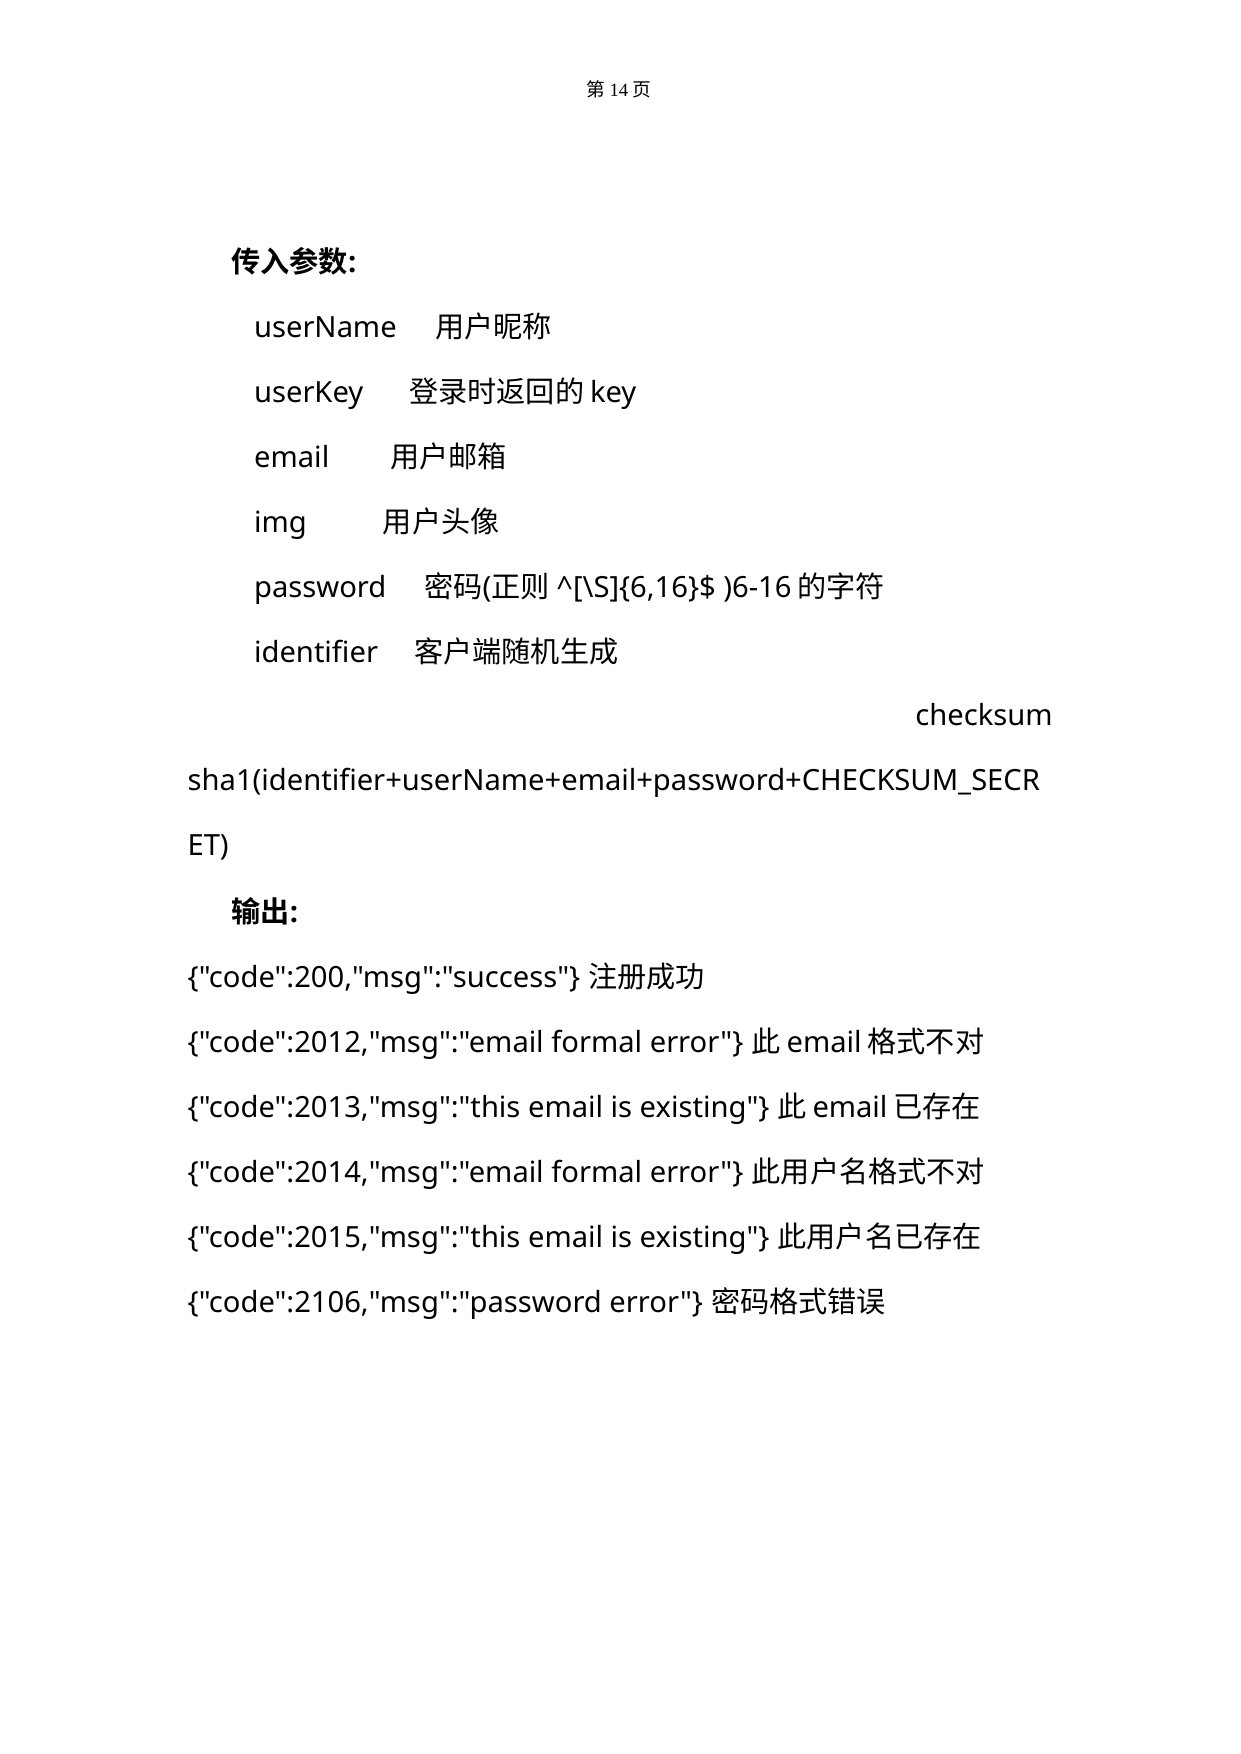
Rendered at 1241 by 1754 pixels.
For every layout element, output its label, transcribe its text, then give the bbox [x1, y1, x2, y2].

text {"code":2012,"msg":"email formal error"} 此email格式不对 [187, 1007, 1053, 1072]
text {"code":2106,"msg":"password error"} 密码格式错误 [187, 1267, 1053, 1332]
text email 用户邮箱 [187, 422, 1053, 487]
text userKey 登录时返回的key [187, 357, 1053, 422]
text {"code":2013,"msg":"this email is existing"} 此email已存在 [187, 1072, 1053, 1137]
text 传入参数: [187, 227, 1053, 292]
text identifier 客户端随机生成 [187, 617, 1053, 682]
text password 密码(正则 ^[\S]{6,16}$ )6-16的字符 [187, 552, 1053, 617]
text {"code":2014,"msg":"email formal error"} 此用户名格式不对 [187, 1137, 1053, 1202]
text img 用户头像 [187, 487, 1053, 552]
text userName 用户昵称 [187, 292, 1053, 357]
text {"code":200,"msg":"success"} 注册成功 [187, 942, 1053, 1007]
text {"code":2015,"msg":"this email is existing"} 此用户名已存在 [187, 1202, 1053, 1267]
text checksum sha1(identifier+userName+email+password+CHECKSUM_SECRET) [187, 682, 1053, 877]
text 输出: [187, 877, 1053, 942]
